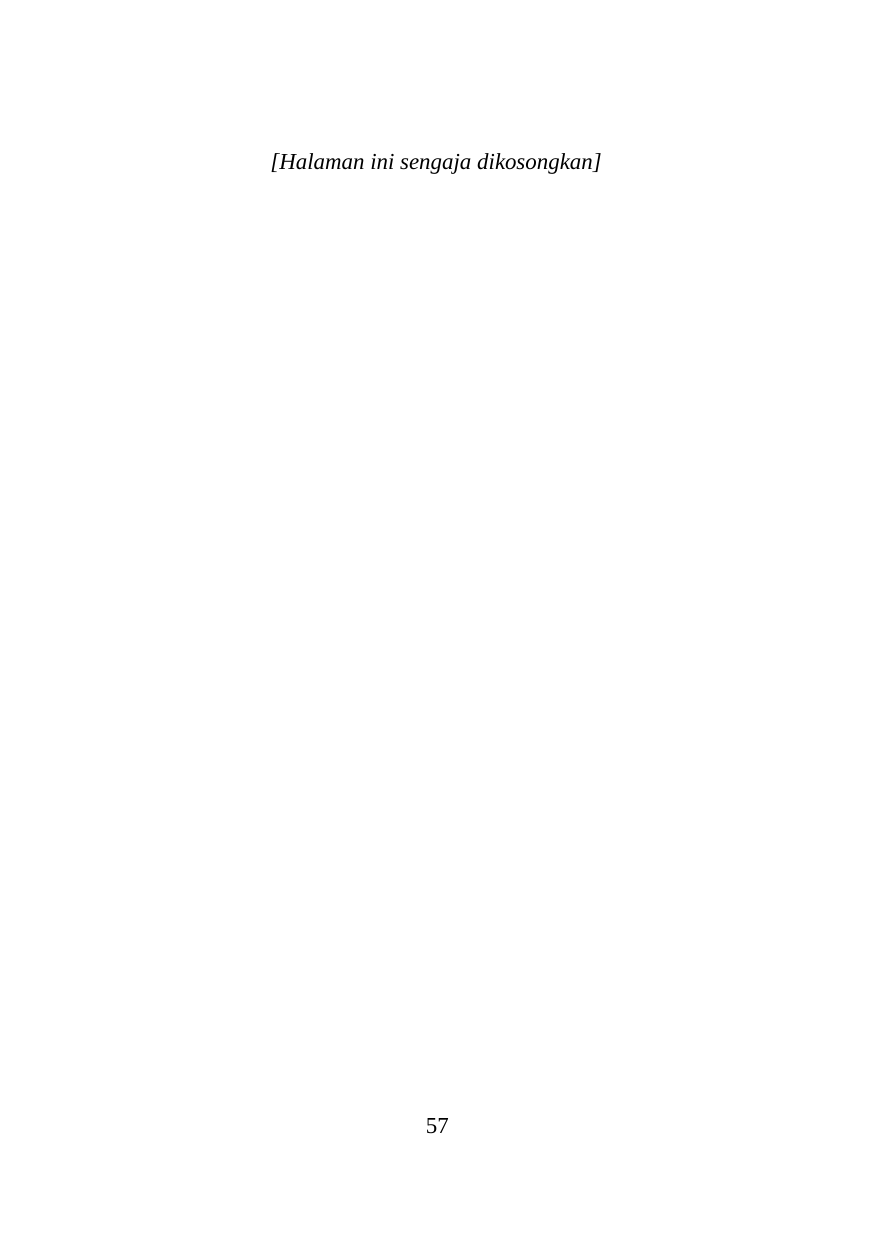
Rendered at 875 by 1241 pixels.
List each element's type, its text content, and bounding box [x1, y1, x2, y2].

text [Halaman ini sengaja dikosongkan] [118, 148, 756, 174]
